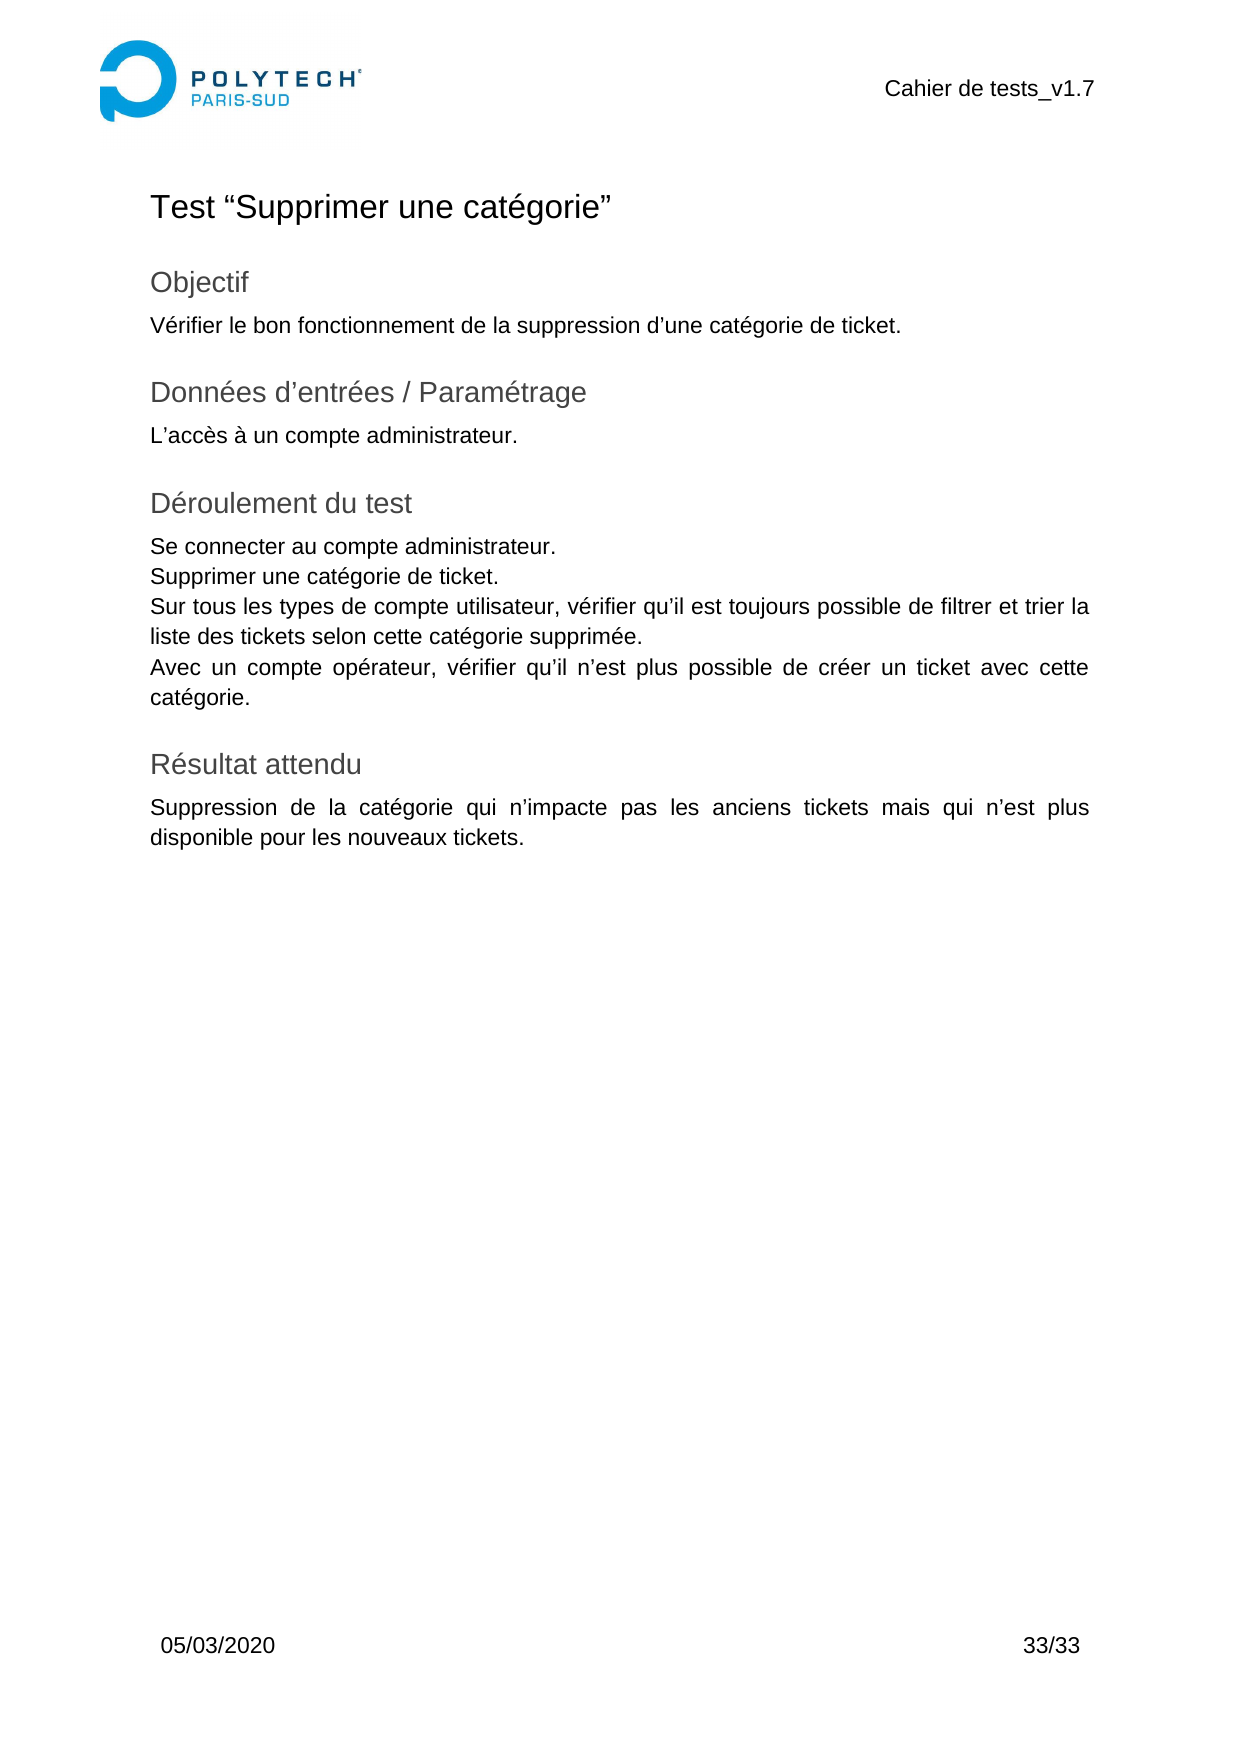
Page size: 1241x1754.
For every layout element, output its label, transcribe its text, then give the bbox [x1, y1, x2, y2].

text Avec un compte opérateur, vérifier qu’il n’est plus possible de créer un ticket avec cette catégorie. [150, 653, 1090, 710]
picture [100, 12, 362, 150]
subtitle Données d’entrées / Paramétrage [150, 375, 1090, 409]
subtitle Résultat attendu [150, 747, 1090, 781]
subtitle Déroulement du test [150, 486, 1090, 519]
text Suppression de la catégorie qui n’impacte pas les anciens tickets mais qui n’est plus disponible pour les nouveaux tickets. [150, 794, 1090, 851]
subtitle Test “Supprimer une catégorie” [150, 187, 1090, 226]
text L’accès à un compte administrateur. [150, 422, 1090, 449]
text Vérifier le bon fonctionnement de la suppression d’une catégorie de ticket. [150, 312, 1090, 338]
picture [100, 56, 161, 102]
text Se connecter au compte administrateur. [150, 533, 1090, 559]
subtitle Objectif [150, 265, 1090, 298]
text Sur tous les types de compte utilisateur, vérifier qu’il est toujours possible de filtrer et trier la liste des tickets selon cette catégorie supprimée. [150, 593, 1090, 650]
text Supprimer une catégorie de ticket. [150, 563, 1090, 589]
